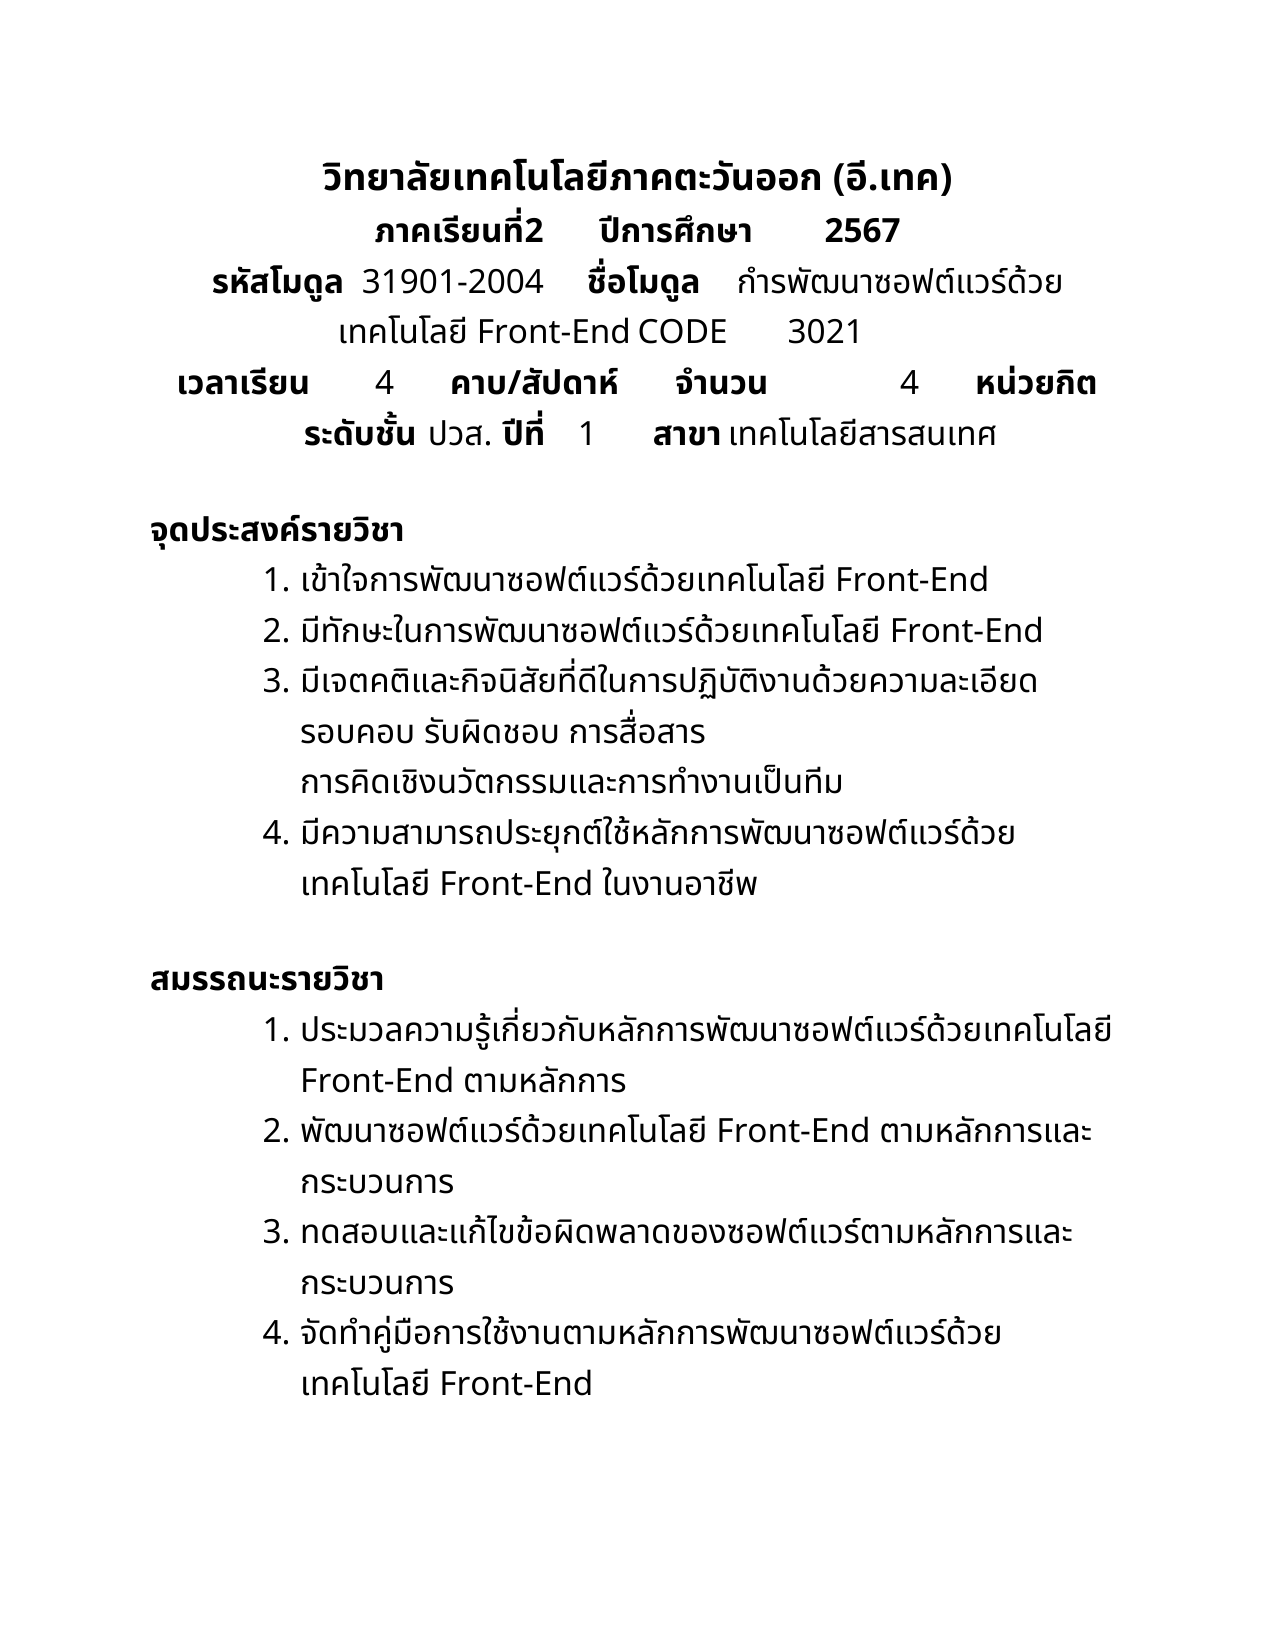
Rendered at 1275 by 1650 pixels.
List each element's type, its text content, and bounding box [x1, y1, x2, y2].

text ภาคเรียนที่ 2 ปีการศึกษา 2567 [150, 207, 1125, 258]
text รหัสโมดูล 31901-2004 ชื่อโมดูล กำรพัฒนาซอฟต์แวร์ด้วยเทคโนโลยี Front-End CODE 3021 [150, 258, 1125, 359]
list จัดทำคู่มือการใช้งานตามหลักการพัฒนาซอฟต์แวร์ด้วยเทคโนโลยี Front-End [262, 1309, 1125, 1410]
list มีทักษะในการพัฒนาซอฟต์แวร์ด้วยเทคโนโลยี Front-End [262, 607, 1125, 657]
text เวลาเรียน 4 คาบ/สัปดาห์ จำนวน 4 หน่วยกิต [150, 359, 1125, 409]
list การคิดเชิงนวัตกรรมและการทำงานเป็นทีม [300, 758, 1125, 809]
list เข้าใจการพัฒนาซอฟต์แวร์ด้วยเทคโนโลยี Front-End [262, 556, 1125, 607]
text วิทยาลัยเทคโนโลยีภาคตะวันออก (อี.เทค) [150, 150, 1125, 207]
list ประมวลความรู้เกี่ยวกับหลักการพัฒนาซอฟต์แวร์ด้วยเทคโนโลยี Front-End ตามหลักการ [262, 1006, 1125, 1107]
list มีเจตคติและกิจนิสัยที่ดีในการปฏิบัติงานด้วยความละเอียดรอบคอบ รับผิดชอบ การสื่อสาร [262, 657, 1125, 758]
list ทดสอบและแก้ไขข้อผิดพลาดของซอฟต์แวร์ตามหลักการและกระบวนการ [262, 1208, 1125, 1309]
list พัฒนาซอฟต์แวร์ด้วยเทคโนโลยี Front-End ตามหลักการและกระบวนการ [262, 1107, 1125, 1208]
text ระดับชั้น ปวส. ปีที่ 1 สาขา เทคโนโลยีสารสนเทศ [150, 409, 1125, 460]
list มีความสามารถประยุกต์ใช้หลักการพัฒนาซอฟต์แวร์ด้วยเทคโนโลยี Front-End ในงานอาชีพ [262, 809, 1125, 910]
text สมรรถนะรายวิชา [150, 955, 1125, 1006]
text จุดประสงค์รายวิชา [150, 506, 1125, 556]
